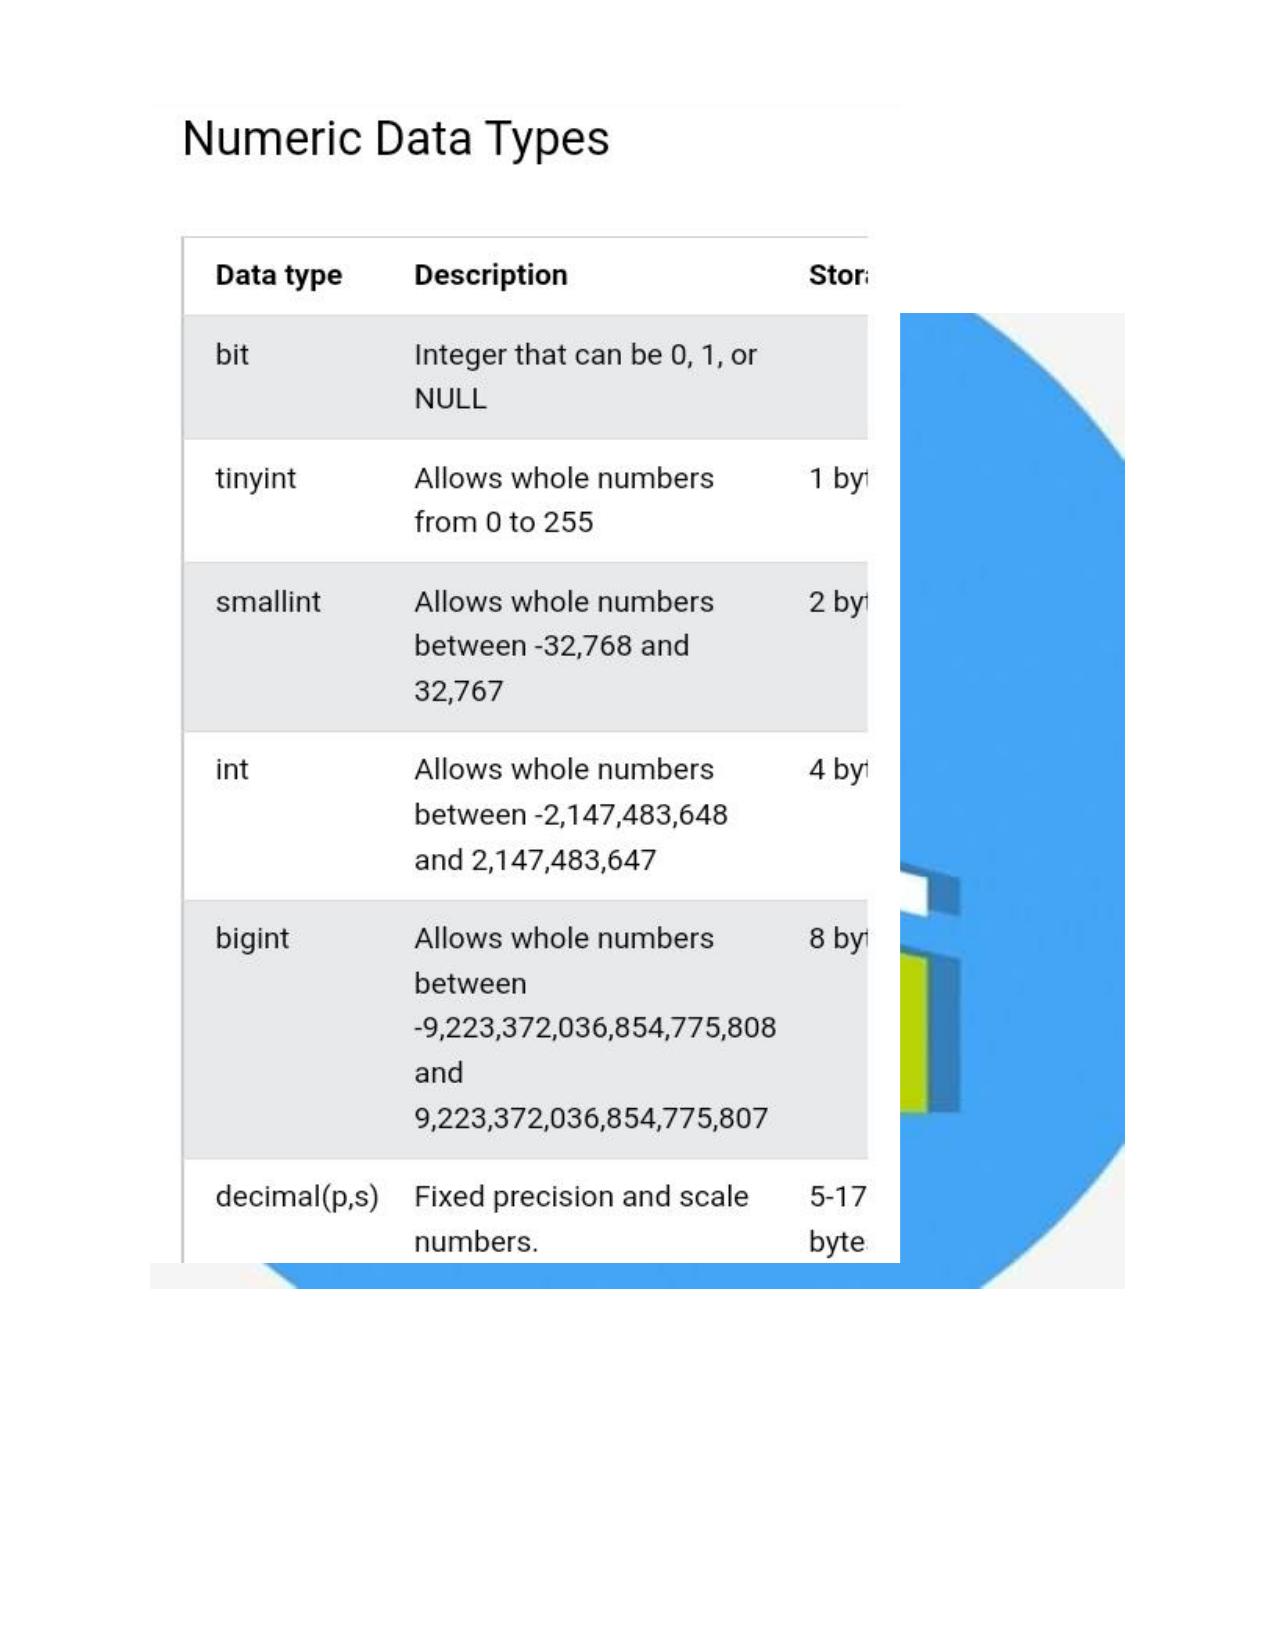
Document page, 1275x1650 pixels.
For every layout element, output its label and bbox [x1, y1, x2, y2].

picture [150, 103, 1125, 1289]
